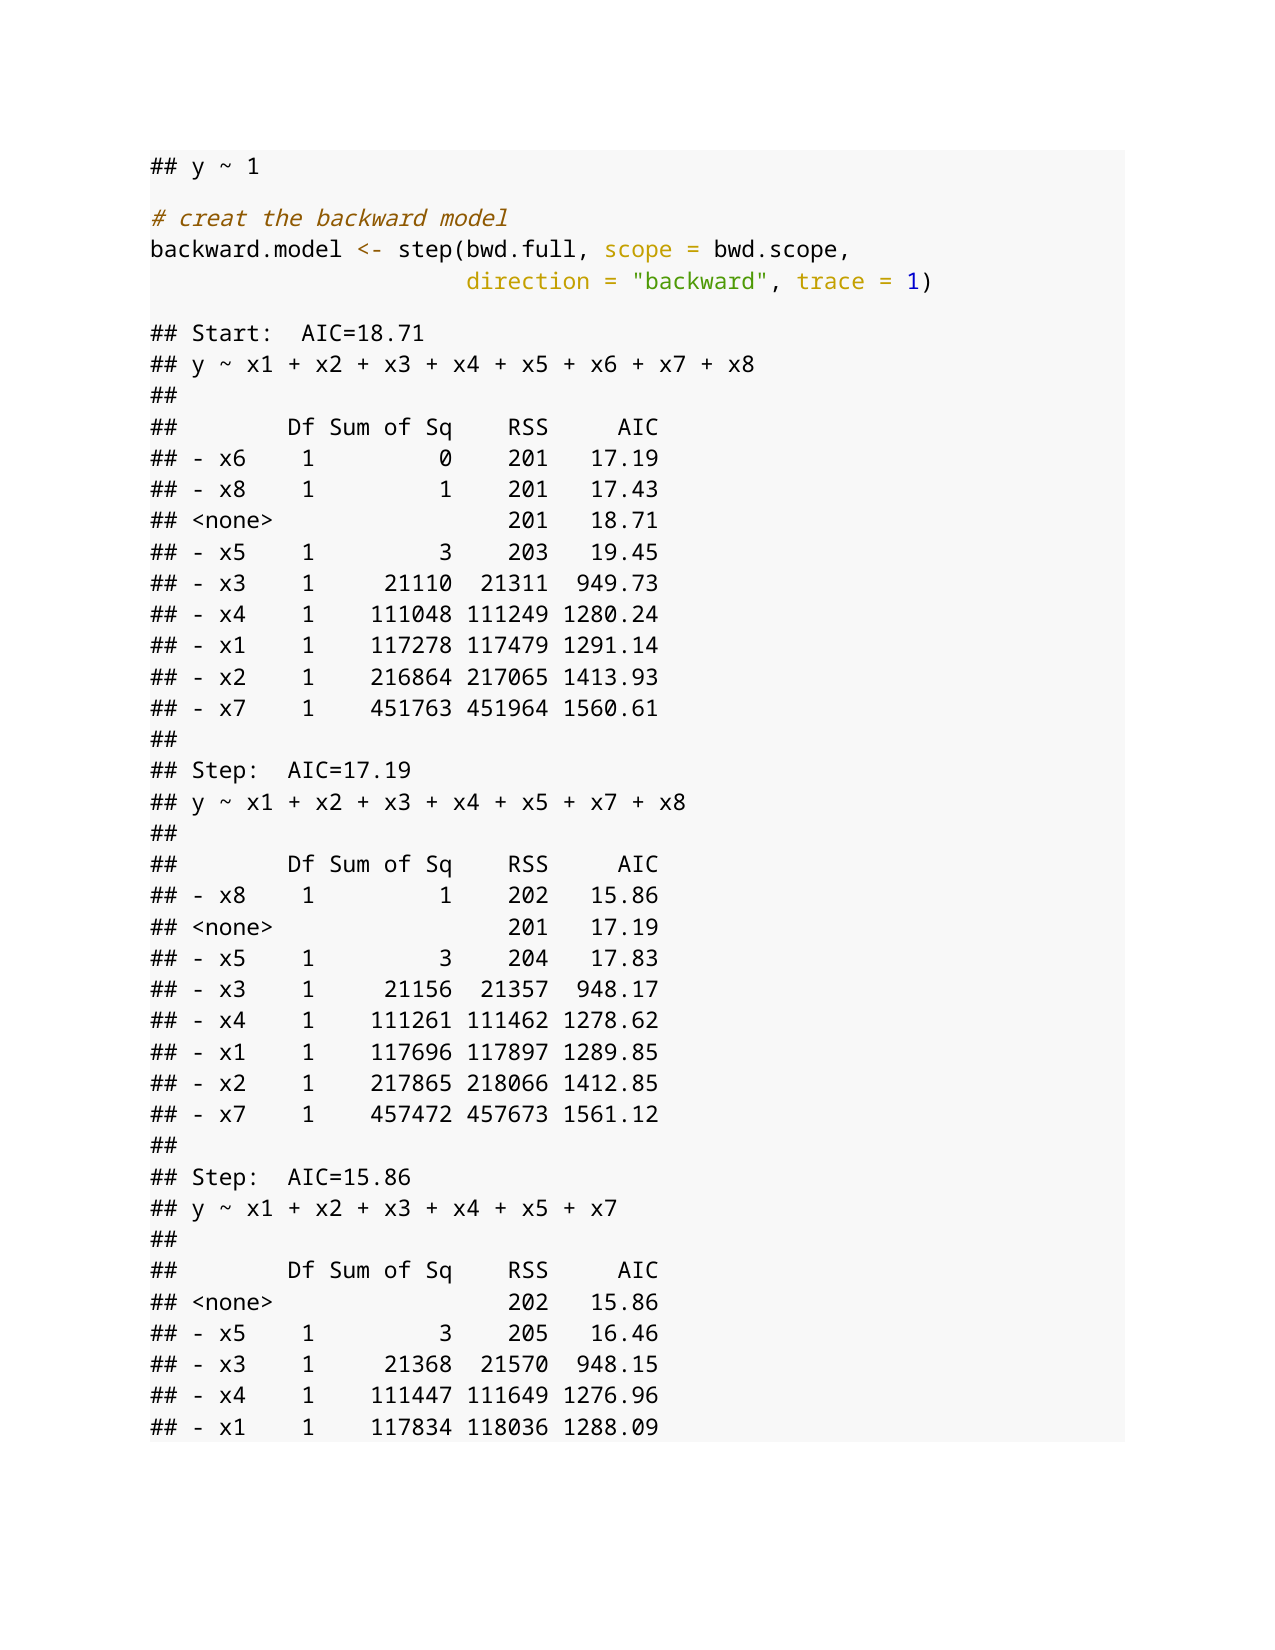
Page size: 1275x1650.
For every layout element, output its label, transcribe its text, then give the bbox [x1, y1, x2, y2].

text # creat the backward model backward.model <- step(bwd.full, scope = bwd.scope, direction = "backward", trace = 1) [150, 202, 1125, 296]
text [150, 317, 1125, 1442]
text ## y ~ 1 [150, 150, 1125, 181]
